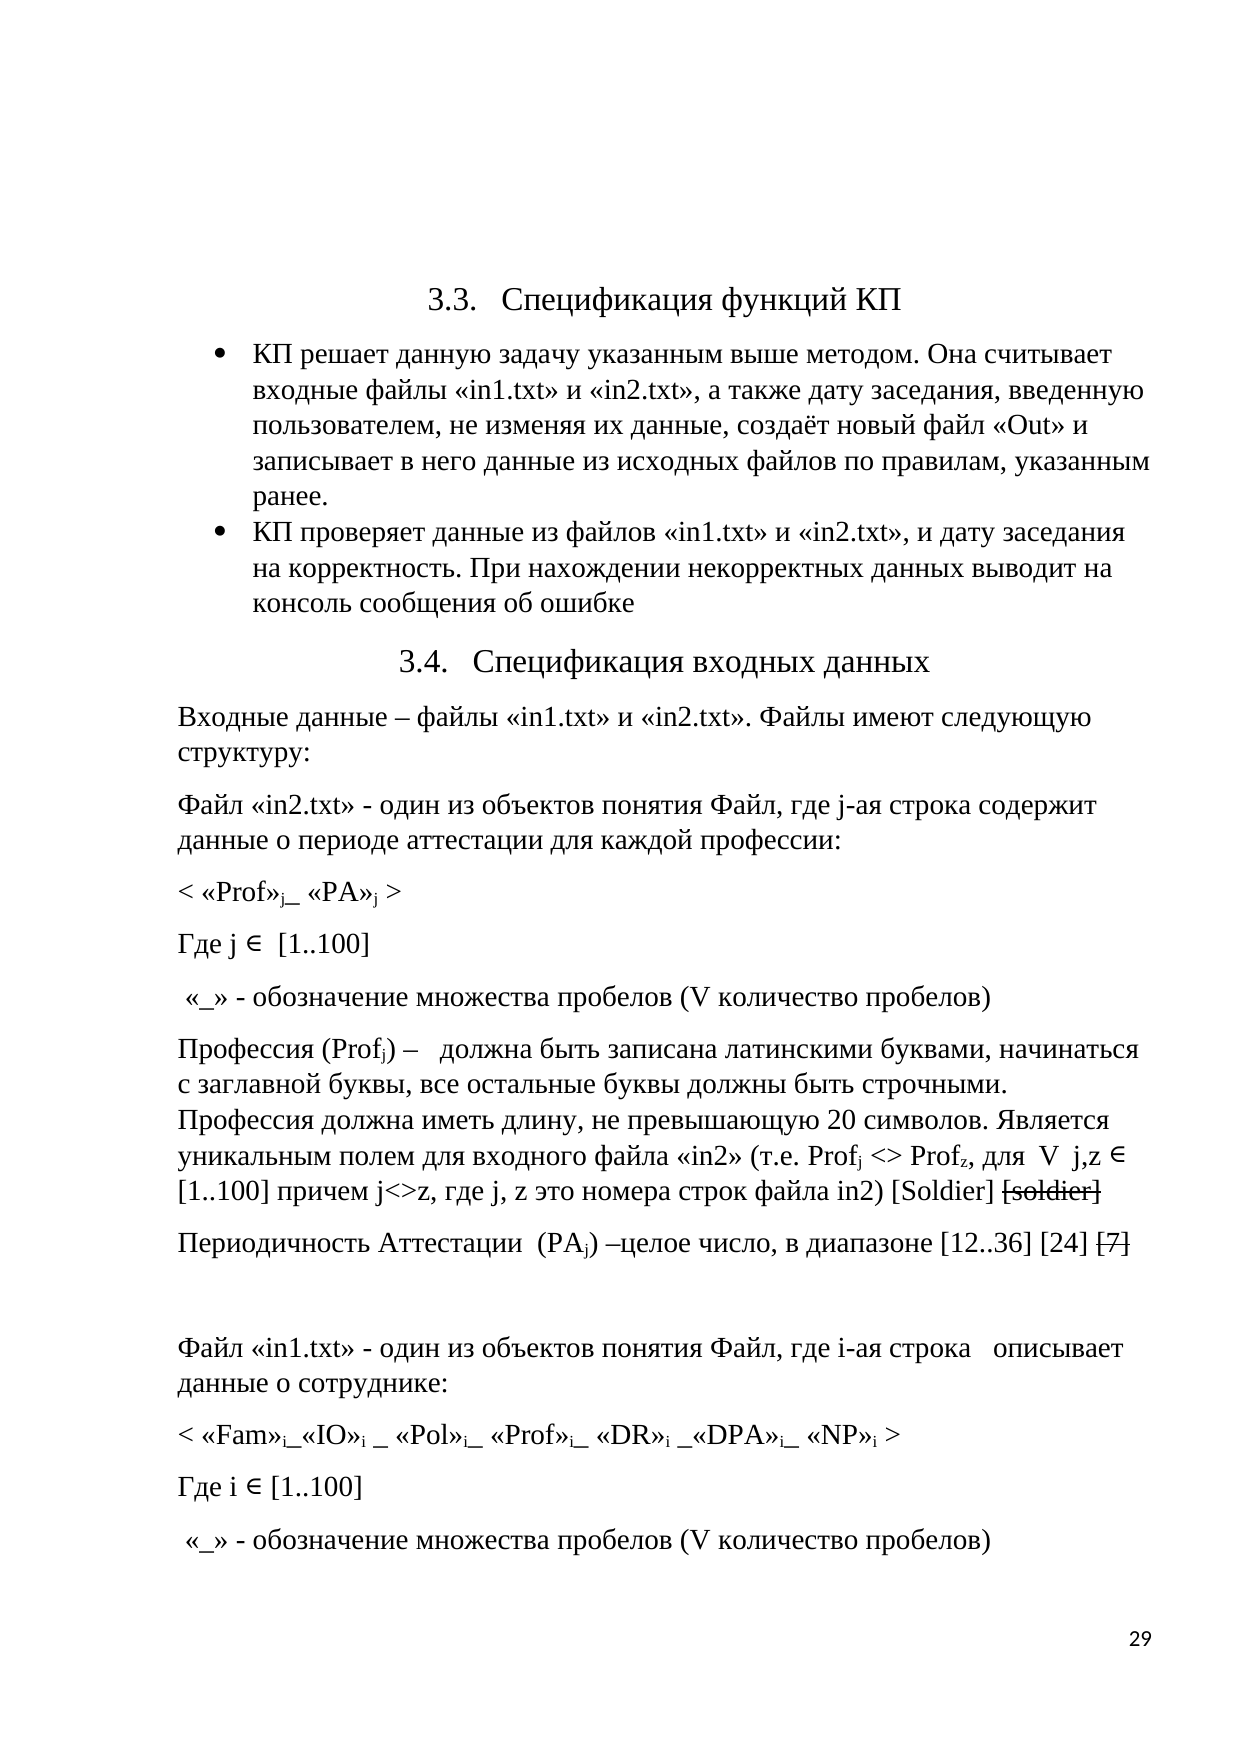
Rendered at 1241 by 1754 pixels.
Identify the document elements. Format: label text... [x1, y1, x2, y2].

text Профессия (Profj) – должна быть записана латинскими буквами, начинаться с заглавной буквы, все остальные буквы должны быть строчными. Профессия должна иметь длину, не превышающую 20 символов. Является уникальным полем для входного файла «in2» (т.е. Profj <> Profz, для V j,z [1..100] причем j<>z, где j, z это номера строк файла in2) [Soldier] [soldier] [177, 1031, 1152, 1207]
list КП проверяет данные из файлов «in1.txt» и «in2.txt», и дату заседания на корректность. При нахождении некорректных данных выводит на консоль сообщения об ошибке [215, 514, 1152, 619]
text Где j [1..100] [177, 927, 1152, 960]
text Где i [1..100] [177, 1469, 1152, 1503]
text «_» - обозначение множества пробелов (V количество пробелов) [177, 979, 1152, 1012]
text Файл «in1.txt» - один из объектов понятия Файл, где i-ая строка описывает данные о сотруднике: [177, 1330, 1152, 1399]
text «_» - обозначение множества пробелов (V количество пробелов) [177, 1522, 1152, 1555]
subtitle Спецификация входных данных [177, 642, 1152, 680]
text Файл «in2.txt» - один из объектов понятия Файл, где j-ая строка содержит данные о периоде аттестации для каждой профессии: [177, 787, 1152, 856]
list КП решает данную задачу указанным выше методом. Она считывает входные файлы «in1.txt» и «in2.txt», а также дату заседания, введенную пользователем, не изменяя их данные, создаёт новый файл «Out» и записывает в него данные из исходных файлов по правилам, указанным ранее. [215, 336, 1152, 512]
text < «Fam»i_«IO»i _ «Pol»i_ «Prof»i_ «DR»i _«DPA»i_ «NP»i > [177, 1417, 1152, 1451]
subtitle Спецификация функций КП [177, 279, 1152, 317]
text < «Prof»j_ «PA»j > [177, 874, 1152, 908]
text Входные данные – файлы «in1.txt» и «in2.txt». Файлы имеют следующую структуру: [177, 699, 1152, 768]
text Периодичность Аттестации (PAj) –целое число, в диапазоне [12..36] [24] [7] [177, 1225, 1152, 1259]
